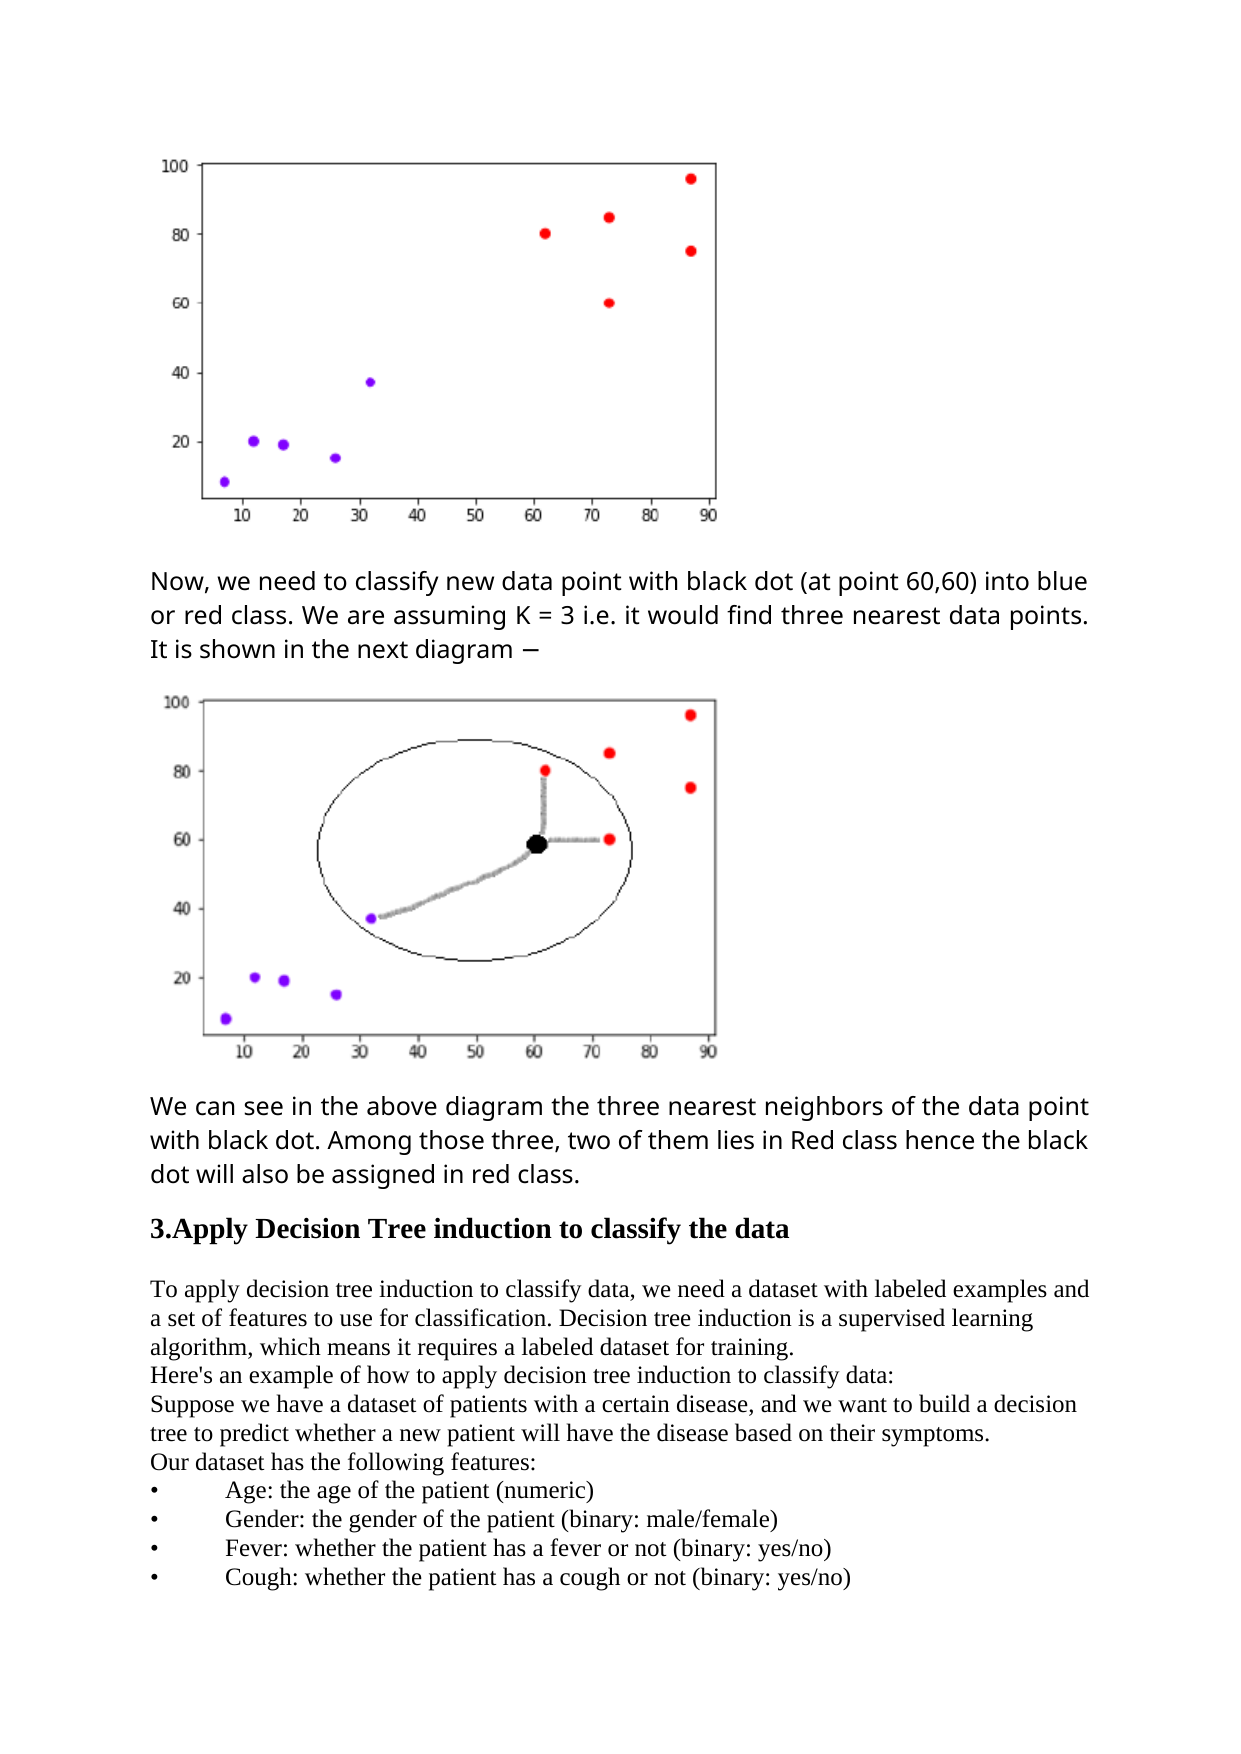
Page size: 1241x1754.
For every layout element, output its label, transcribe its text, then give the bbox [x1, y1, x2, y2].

text • Age: the age of the patient (numeric) [150, 1475, 1090, 1504]
text • Fever: whether the patient has a fever or not (binary: yes/no) [150, 1533, 1090, 1562]
text Our dataset has the following features: [150, 1447, 1090, 1475]
picture [150, 681, 744, 1070]
text 3.Apply Decision Tree induction to classify the data [150, 1206, 1090, 1245]
text We can see in the above diagram the three nearest neighbors of the data point with black dot. Among those three, two of them lies in Red class hence the black dot will also be assigned in red class. [150, 1089, 1090, 1191]
text Suppose we have a dataset of patients with a certain disease, and we want to build a decision tree to predict whether a new patient will have the disease based on their symptoms. [150, 1389, 1090, 1447]
text Here's an example of how to apply decision tree induction to classify data: [150, 1360, 1090, 1389]
text Now, we need to classify new data point with black dot (at point 60,60) into blue or red class. We are assuming K = 3 i.e. it would find three nearest data points. It is shown in the next diagram − [150, 564, 1090, 666]
text • Gender: the gender of the patient (binary: male/female) [150, 1504, 1090, 1533]
picture [150, 150, 742, 545]
text To apply decision tree induction to classify data, we need a dataset with labeled examples and a set of features to use for classification. Decision tree induction is a supervised learning algorithm, which means it requires a labeled dataset for training. [150, 1274, 1090, 1360]
text • Cough: whether the patient has a cough or not (binary: yes/no) [150, 1562, 1090, 1590]
